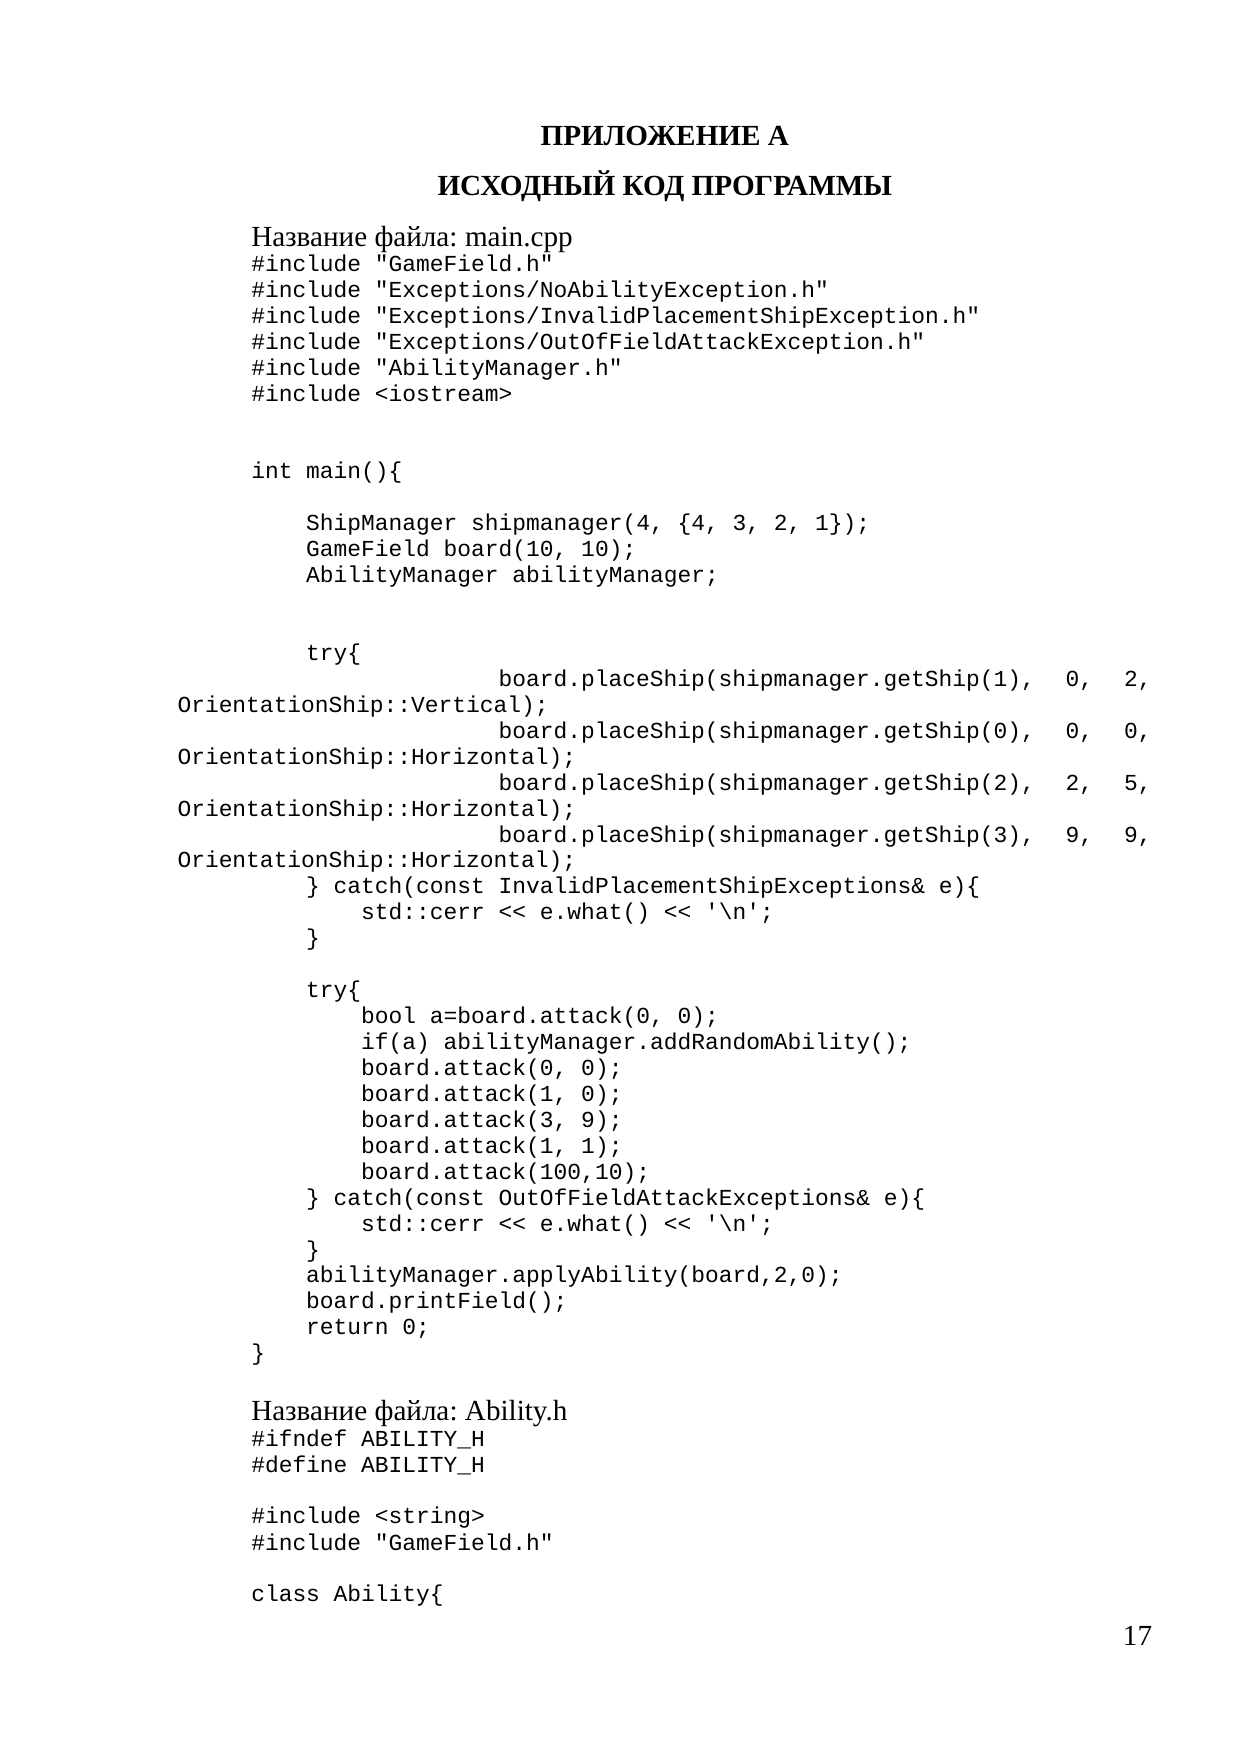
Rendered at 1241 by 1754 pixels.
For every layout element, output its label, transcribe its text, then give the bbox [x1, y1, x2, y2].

text #include <string> [177, 1505, 1152, 1531]
text try{ [177, 641, 1152, 667]
text class Ability{ [177, 1583, 1152, 1609]
text } [177, 927, 1152, 953]
text if(a) abilityManager.addRandomAbility(); [177, 1030, 1152, 1056]
text board.placeShip(shipmanager.getShip(1), 0, 2, OrientationShip::Vertical); [177, 667, 1152, 719]
text AbilityManager abilityManager; [177, 563, 1152, 589]
text } [177, 1238, 1152, 1264]
text board.attack(100,10); [177, 1160, 1152, 1186]
text #include "Exceptions/OutOfFieldAttackException.h" [177, 330, 1152, 356]
text std::cerr << e.what() << '\n'; [177, 1212, 1152, 1238]
text #include "GameField.h" [177, 252, 1152, 278]
text #include "AbilityManager.h" [177, 356, 1152, 382]
text try{ [177, 978, 1152, 1004]
text board.attack(1, 0); [177, 1082, 1152, 1108]
text #include <iostream> [177, 382, 1152, 408]
text Название файла: main.cpp [177, 219, 1152, 252]
text board.printField(); [177, 1290, 1152, 1316]
text GameField board(10, 10); [177, 538, 1152, 563]
text abilityManager.applyAbility(board,2,0); [177, 1264, 1152, 1290]
text } catch(const InvalidPlacementShipExceptions& e){ [177, 875, 1152, 901]
text #define ABILITY_H [177, 1453, 1152, 1479]
text } catch(const OutOfFieldAttackExceptions& e){ [177, 1186, 1152, 1212]
subtitle Приложение А Исходный код программы [177, 118, 1152, 202]
text board.attack(1, 1); [177, 1134, 1152, 1160]
text bool a=board.attack(0, 0); [177, 1004, 1152, 1030]
text std::cerr << e.what() << '\n'; [177, 901, 1152, 927]
text board.placeShip(shipmanager.getShip(2), 2, 5, OrientationShip::Horizontal); [177, 771, 1152, 823]
text } [177, 1342, 1152, 1368]
text ShipManager shipmanager(4, {4, 3, 2, 1}); [177, 512, 1152, 538]
text board.attack(3, 9); [177, 1108, 1152, 1134]
text board.placeShip(shipmanager.getShip(0), 0, 0, OrientationShip::Horizontal); [177, 719, 1152, 771]
text board.placeShip(shipmanager.getShip(3), 9, 9, OrientationShip::Horizontal); [177, 823, 1152, 875]
text #ifndef ABILITY_H [177, 1427, 1152, 1453]
text int main(){ [177, 460, 1152, 486]
text #include "Exceptions/InvalidPlacementShipException.h" [177, 304, 1152, 330]
text Название файла: Ability.h [177, 1393, 1152, 1427]
text board.attack(0, 0); [177, 1056, 1152, 1082]
text #include "GameField.h" [177, 1531, 1152, 1557]
text return 0; [177, 1316, 1152, 1342]
text #include "Exceptions/NoAbilityException.h" [177, 278, 1152, 304]
